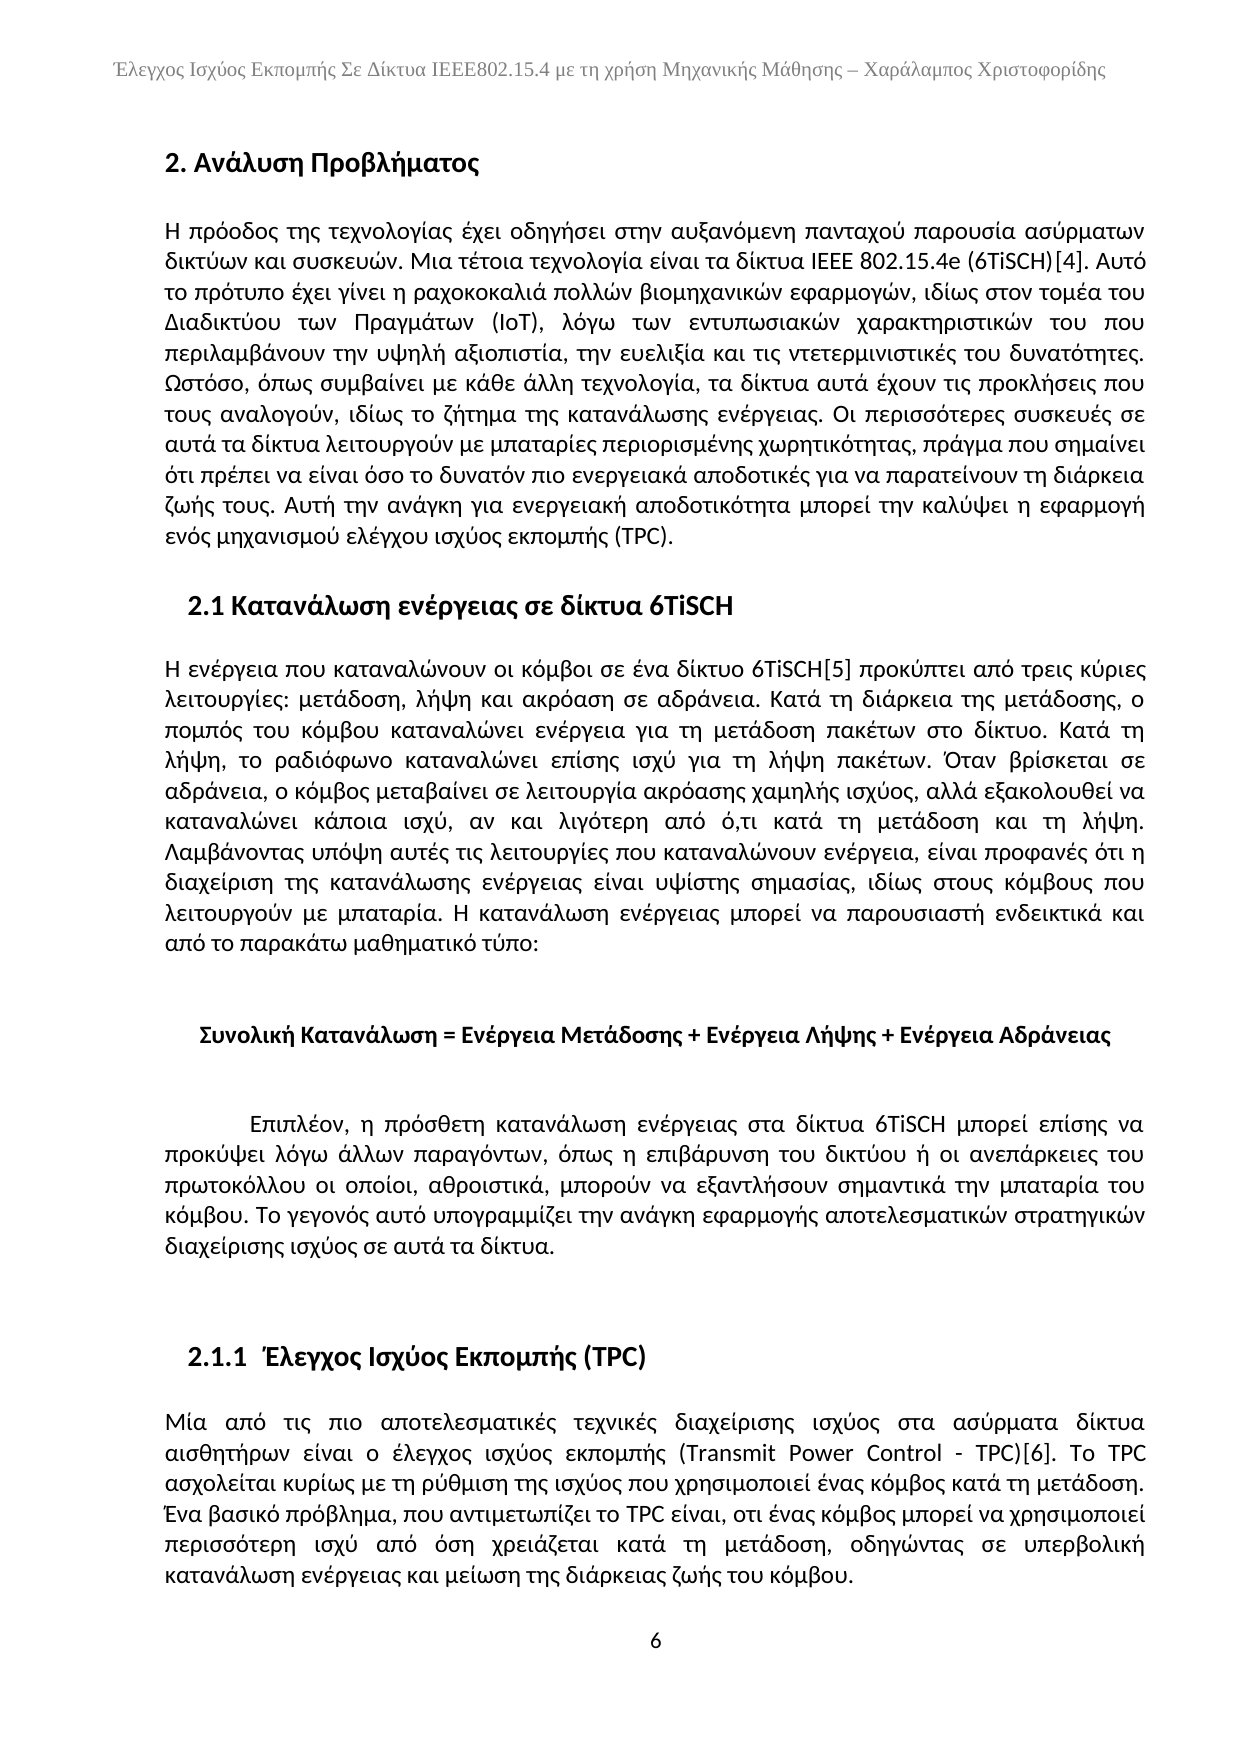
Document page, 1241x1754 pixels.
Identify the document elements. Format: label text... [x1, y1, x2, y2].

text 2. Ανάλυση Προβλήματος [164, 144, 1146, 179]
text Επιπλέον, η πρόσθετη κατανάλωση ενέργειας στα δίκτυα 6TiSCH μπορεί επίσης να προκύψει λόγω άλλων παραγόντων, όπως η επιβάρυνση του δικτύου ή οι ανεπάρκειες του πρωτοκόλλου οι οποίοι, αθροιστικά, μπορούν να εξαντλήσουν σημαντικά την μπαταρία του κόμβου. Το γεγονός αυτό υπογραμμίζει την ανάγκη εφαρμογής αποτελεσματικών στρατηγικών διαχείρισης ισχύος σε αυτά τα δίκτυα. [164, 1108, 1146, 1261]
text Μία από τις πιο αποτελεσματικές τεχνικές διαχείρισης ισχύος στα ασύρματα δίκτυα αισθητήρων είναι ο έλεγχος ισχύος εκπομπής (Transmit Power Control - TPC). Το TPC ασχολείται κυρίως με τη ρύθμιση της ισχύος που χρησιμοποιεί ένας κόμβος κατά τη μετάδοση. Ένα βασικό πρόβλημα, που αντιμετωπίζει το TPC είναι, oτι ένας κόμβος μπορεί να χρησιμοποιεί περισσότερη ισχύ από όση χρειάζεται κατά τη μετάδοση, οδηγώντας σε υπερβολική κατανάλωση ενέργειας και μείωση της διάρκειας ζωής του κόμβου. [164, 1407, 1146, 1590]
text Συνολική Κατανάλωση = Ενέργεια Μετάδοσης + Ενέργεια Λήψης + Ενέργεια Αδράνειας [164, 1019, 1146, 1049]
subtitle 2.1.1 Έλεγχος Ισχύος Εκπομπής (TPC) [187, 1338, 1146, 1373]
text Η ενέργεια που καταναλώνουν οι κόμβοι σε ένα δίκτυο 6TiSCH προκύπτει από τρεις κύριες λειτουργίες: μετάδοση, λήψη και ακρόαση σε αδράνεια. Κατά τη διάρκεια της μετάδοσης, ο πομπός του κόμβου καταναλώνει ενέργεια για τη μετάδοση πακέτων στο δίκτυο. Κατά τη λήψη, το ραδιόφωνο καταναλώνει επίσης ισχύ για τη λήψη πακέτων. Όταν βρίσκεται σε αδράνεια, ο κόμβος μεταβαίνει σε λειτουργία ακρόασης χαμηλής ισχύος, αλλά εξακολουθεί να καταναλώνει κάποια ισχύ, αν και λιγότερη από ό,τι κατά τη μετάδοση και τη λήψη. Λαμβάνοντας υπόψη αυτές τις λειτουργίες που καταναλώνουν ενέργεια, είναι προφανές ότι η διαχείριση της κατανάλωσης ενέργειας είναι υψίστης σημασίας, ιδίως στους κόμβους που λειτουργούν με μπαταρία. Η κατανάλωση ενέργειας μπορεί να παρουσιαστή ενδεικτικά και από το παρακάτω μαθηματικό τύπο: [164, 653, 1146, 958]
text Η πρόοδος της τεχνολογίας έχει οδηγήσει στην αυξανόμενη πανταχού παρουσία ασύρματων δικτύων και συσκευών. Μια τέτοια τεχνολογία είναι τα δίκτυα IEEE 802.15.4e (6TiSCH). Αυτό το πρότυπο έχει γίνει η ραχοκοκαλιά πολλών βιομηχανικών εφαρμογών, ιδίως στον τομέα του Διαδικτύου των Πραγμάτων (IoT), λόγω των εντυπωσιακών χαρακτηριστικών του που περιλαμβάνουν την υψηλή αξιοπιστία, την ευελιξία και τις ντετερμινιστικές του δυνατότητες. Ωστόσο, όπως συμβαίνει με κάθε άλλη τεχνολογία, τα δίκτυα αυτά έχουν τις προκλήσεις που τους αναλογούν, ιδίως το ζήτημα της κατανάλωσης ενέργειας. Οι περισσότερες συσκευές σε αυτά τα δίκτυα λειτουργούν με μπαταρίες περιορισμένης χωρητικότητας, πράγμα που σημαίνει ότι πρέπει να είναι όσο το δυνατόν πιο ενεργειακά αποδοτικές για να παρατείνουν τη διάρκεια ζωής τους. Αυτή την ανάγκη για ενεργειακή αποδοτικότητα μπορεί την καλύψει η εφαρμογή ενός μηχανισμού ελέγχου ισχύος εκπομπής (TPC). [164, 215, 1146, 551]
subtitle 2.1 Κατανάλωση ενέργειας σε δίκτυα 6TiSCH [187, 587, 1146, 622]
